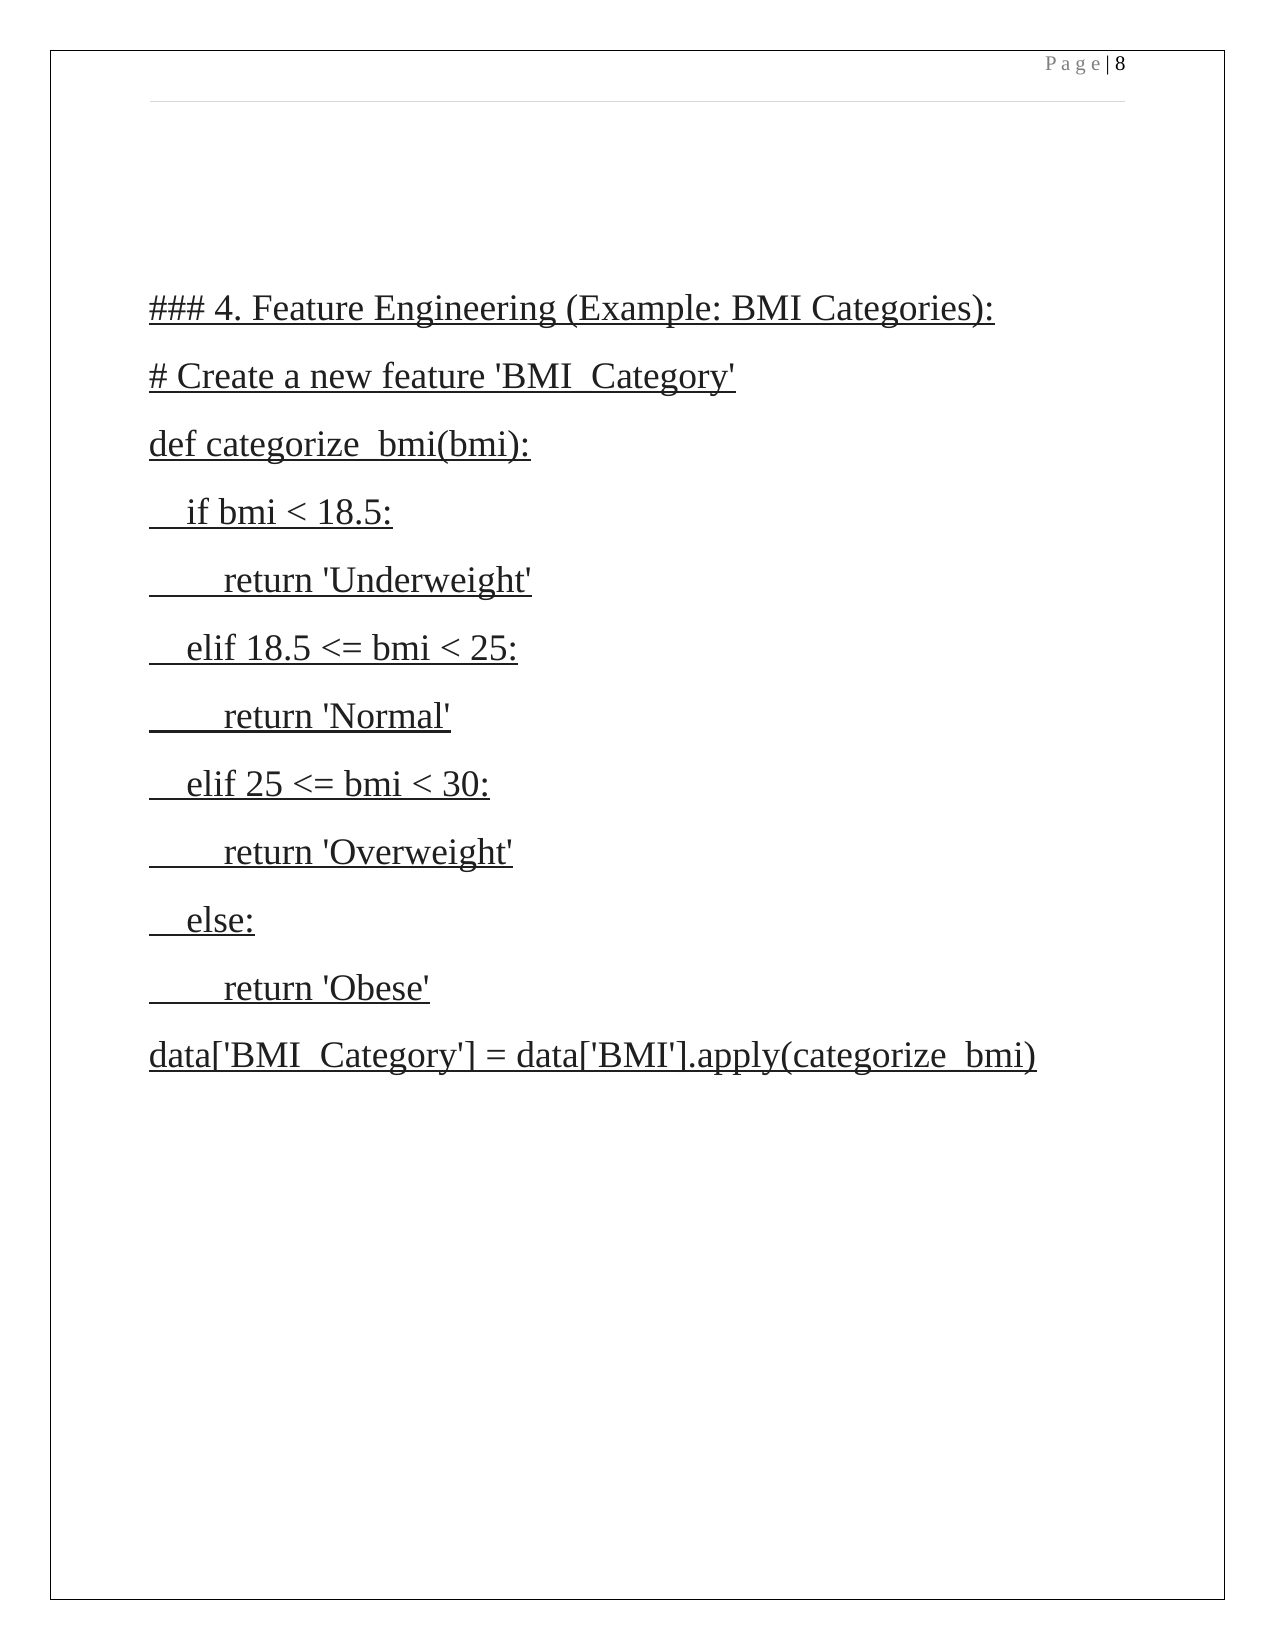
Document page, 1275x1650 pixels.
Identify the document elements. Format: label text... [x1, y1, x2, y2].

text def categorize_bmi(bmi): [148, 422, 1237, 465]
text else: [148, 897, 1237, 940]
text ### 4. Feature Engineering (Example: BMI Categories): [148, 286, 1237, 329]
text return 'Obese' [148, 965, 1237, 1008]
text return 'Underweight' [148, 557, 1237, 601]
text return 'Normal' [148, 693, 1237, 736]
text if bmi < 18.5: [148, 489, 1237, 533]
text # Create a new feature 'BMI_Category' [148, 354, 1237, 397]
text return 'Overweight' [148, 829, 1237, 872]
text elif 25 <= bmi < 30: [148, 761, 1237, 804]
text data['BMI_Category'] = data['BMI'].apply(categorize_bmi) [148, 1033, 1237, 1076]
text elif 18.5 <= bmi < 25: [148, 625, 1237, 668]
